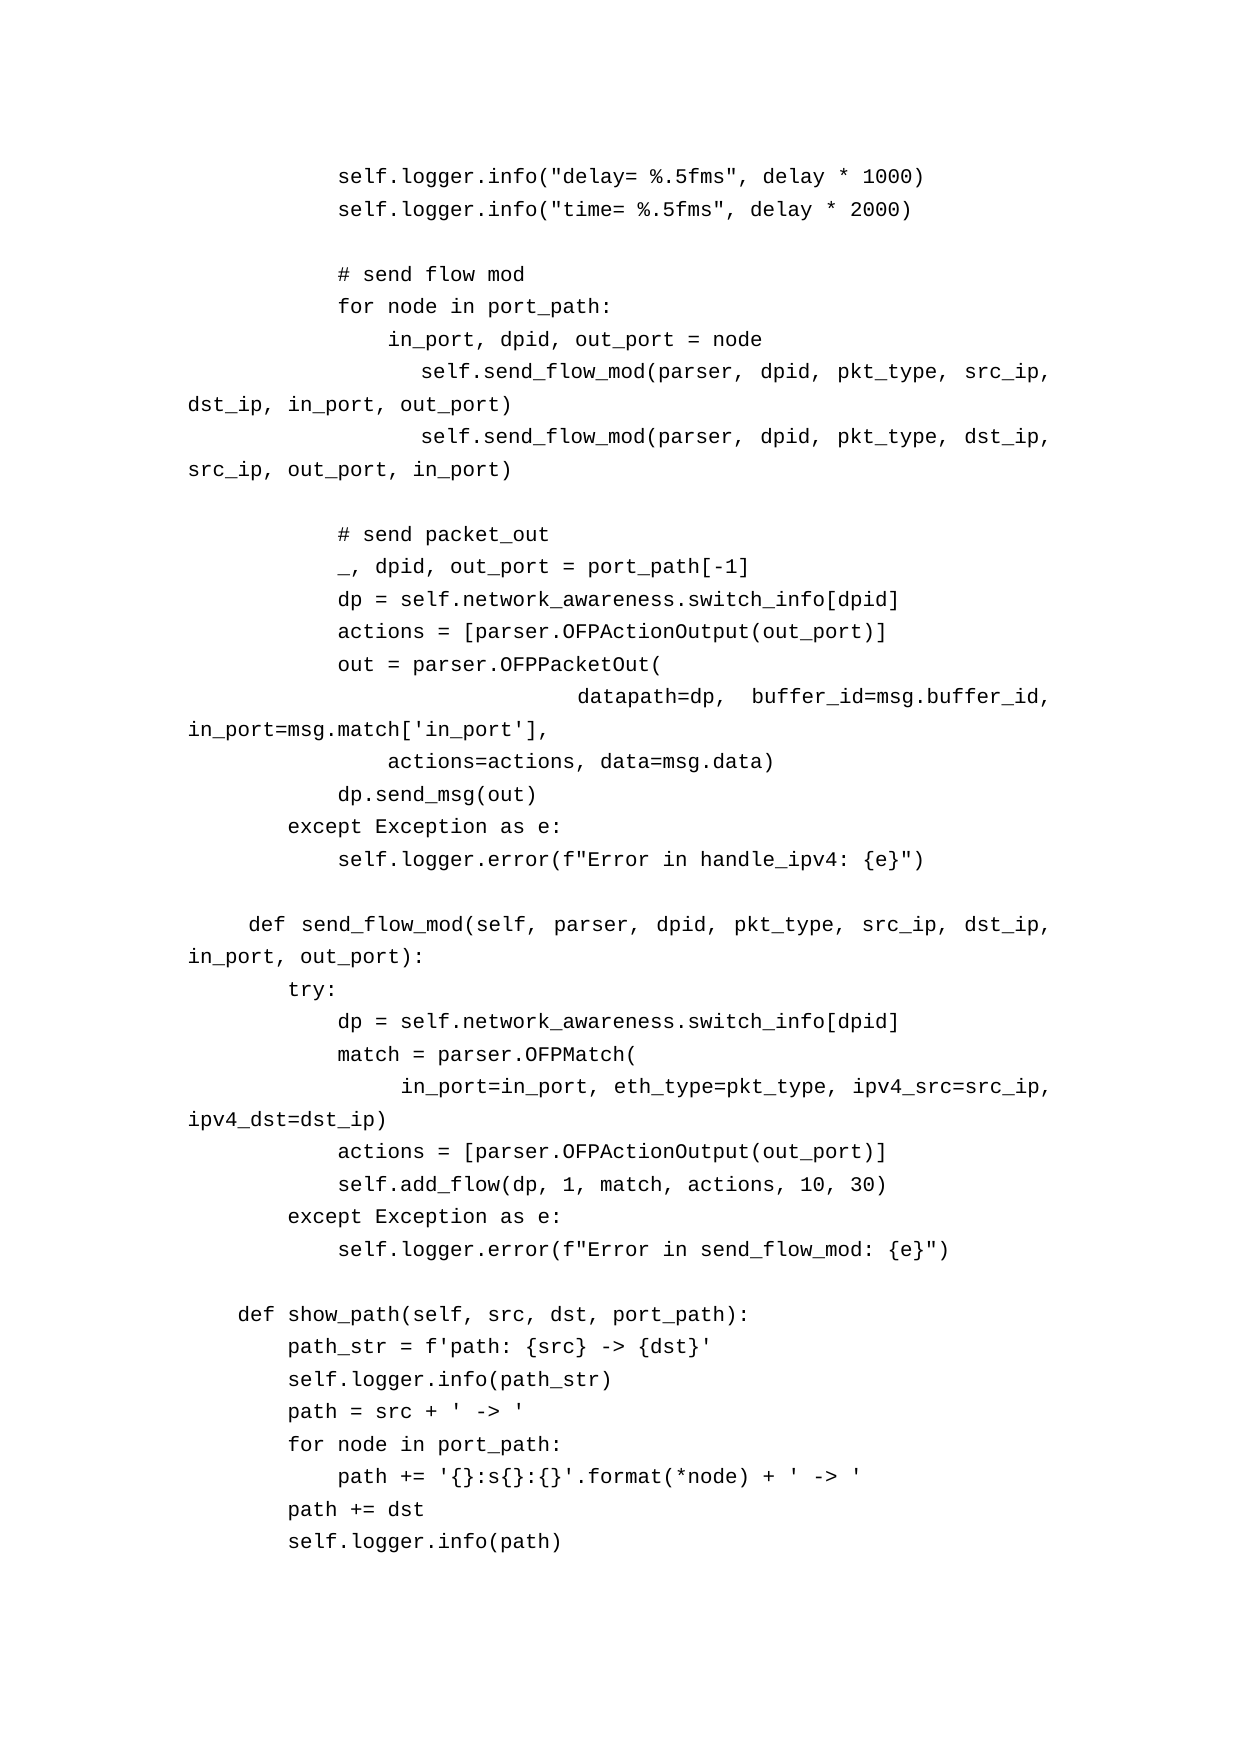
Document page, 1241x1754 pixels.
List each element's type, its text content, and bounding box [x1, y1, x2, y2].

text self.logger.info(path_str) [187, 1364, 1053, 1397]
text # send flow mod [187, 259, 1053, 292]
text path += '{}:s{}:{}'.format(*node) + ' -> ' [187, 1462, 1053, 1494]
text self.logger.error(f"Error in send_flow_mod: {e}") [187, 1234, 1053, 1267]
text self.add_flow(dp, 1, match, actions, 10, 30) [187, 1169, 1053, 1202]
text path = src + ' -> ' [187, 1397, 1053, 1429]
text out = parser.OFPPacketOut( [187, 649, 1053, 682]
text self.send_flow_mod(parser, dpid, pkt_type, src_ip, dst_ip, in_port, out_port) [187, 357, 1053, 422]
text dp = self.network_awareness.switch_info[dpid] [187, 1007, 1053, 1039]
text def send_flow_mod(self, parser, dpid, pkt_type, src_ip, dst_ip, in_port, out_port): [187, 909, 1053, 974]
text def show_path(self, src, dst, port_path): [187, 1299, 1053, 1332]
text self.send_flow_mod(parser, dpid, pkt_type, dst_ip, src_ip, out_port, in_port) [187, 422, 1053, 487]
text for node in port_path: [187, 1429, 1053, 1462]
text path += dst [187, 1494, 1053, 1527]
text path_str = f'path: {src} -> {dst}' [187, 1332, 1053, 1364]
text self.logger.info(path) [187, 1527, 1053, 1559]
text datapath=dp, buffer_id=msg.buffer_id, in_port=msg.match['in_port'], [187, 682, 1053, 747]
text dp.send_msg(out) [187, 779, 1053, 812]
text except Exception as e: [187, 812, 1053, 844]
text try: [187, 974, 1053, 1007]
text # send packet_out [187, 519, 1053, 552]
text self.logger.info("delay= %.5fms", delay * 1000) [187, 162, 1053, 194]
text actions = [parser.OFPActionOutput(out_port)] [187, 617, 1053, 649]
text dp = self.network_awareness.switch_info[dpid] [187, 584, 1053, 617]
text actions = [parser.OFPActionOutput(out_port)] [187, 1137, 1053, 1169]
text actions=actions, data=msg.data) [187, 747, 1053, 779]
text _, dpid, out_port = port_path[-1] [187, 552, 1053, 584]
text for node in port_path: [187, 292, 1053, 324]
text in_port, dpid, out_port = node [187, 324, 1053, 357]
text self.logger.info("time= %.5fms", delay * 2000) [187, 194, 1053, 227]
text self.logger.error(f"Error in handle_ipv4: {e}") [187, 844, 1053, 877]
text match = parser.OFPMatch( [187, 1039, 1053, 1072]
text in_port=in_port, eth_type=pkt_type, ipv4_src=src_ip, ipv4_dst=dst_ip) [187, 1072, 1053, 1137]
text except Exception as e: [187, 1202, 1053, 1234]
